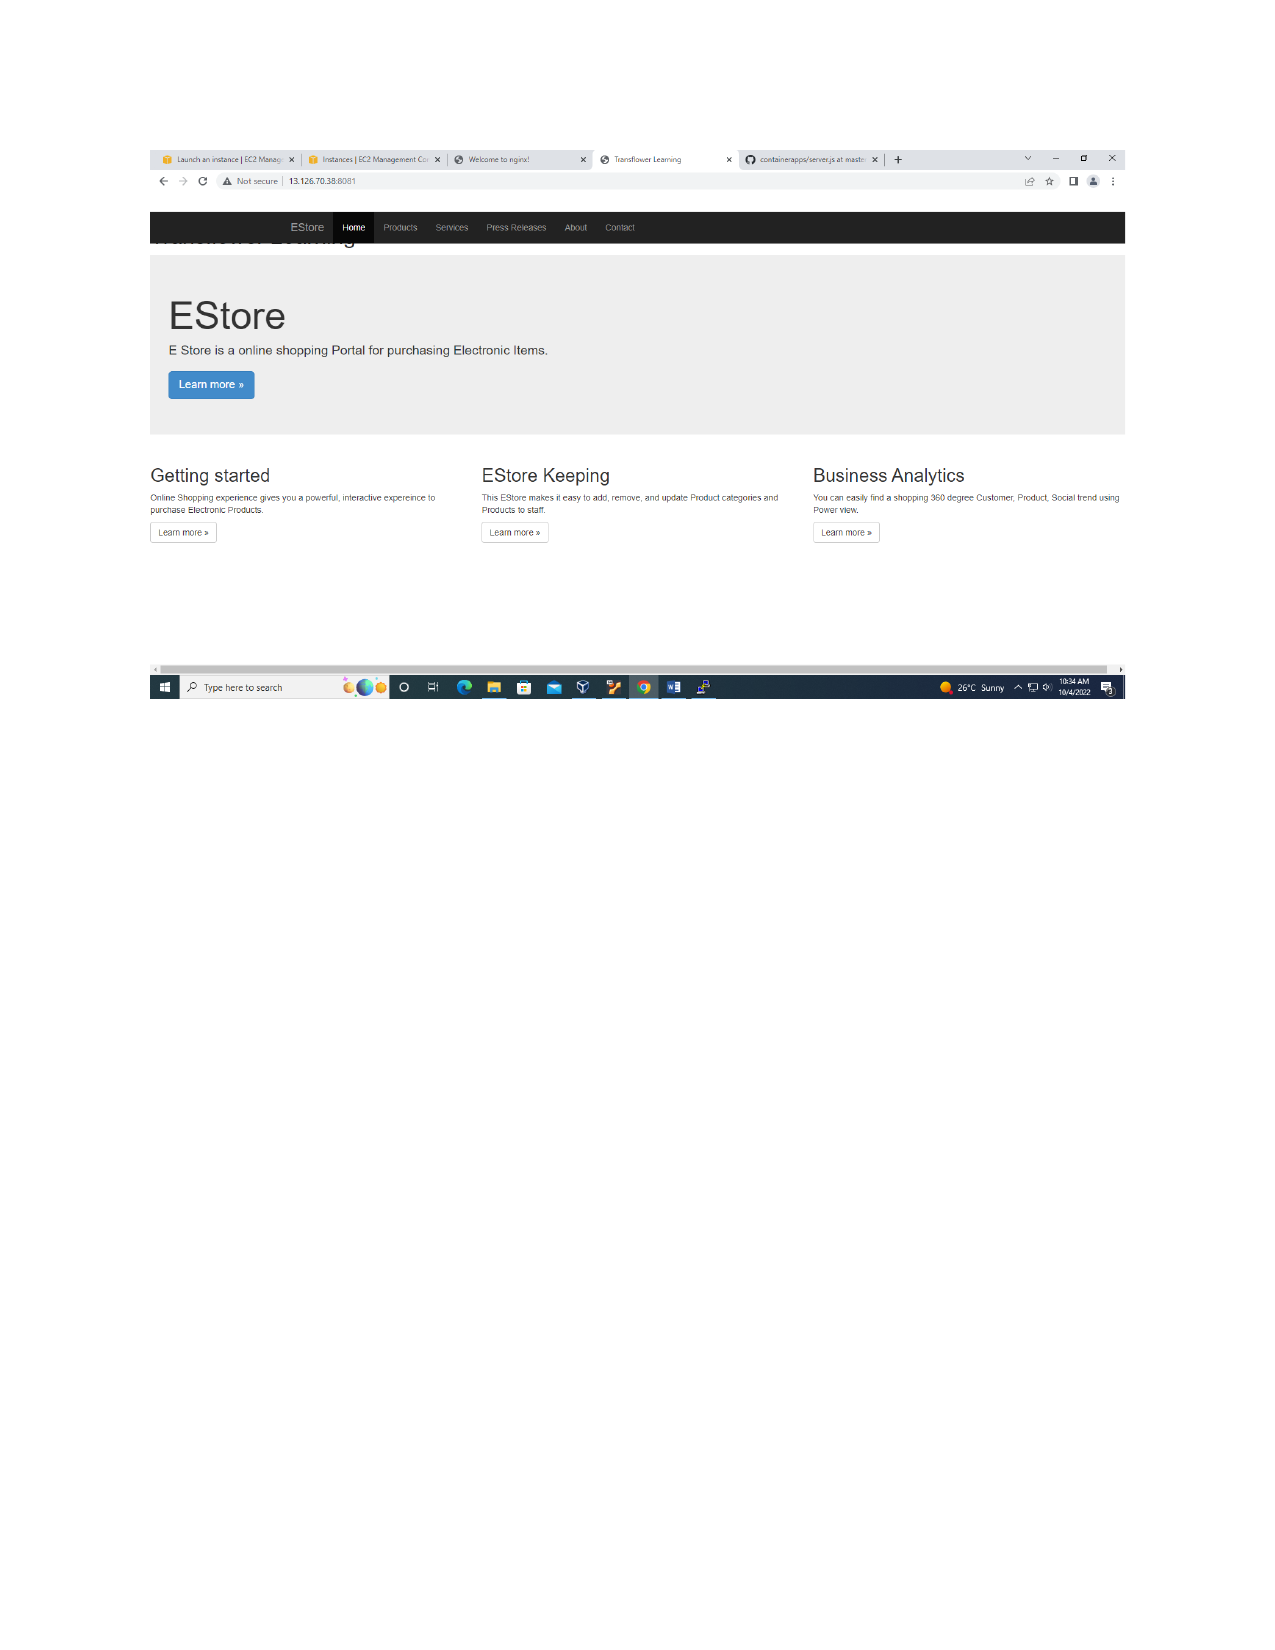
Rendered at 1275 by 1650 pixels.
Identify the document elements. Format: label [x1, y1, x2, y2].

picture [150, 150, 1125, 699]
